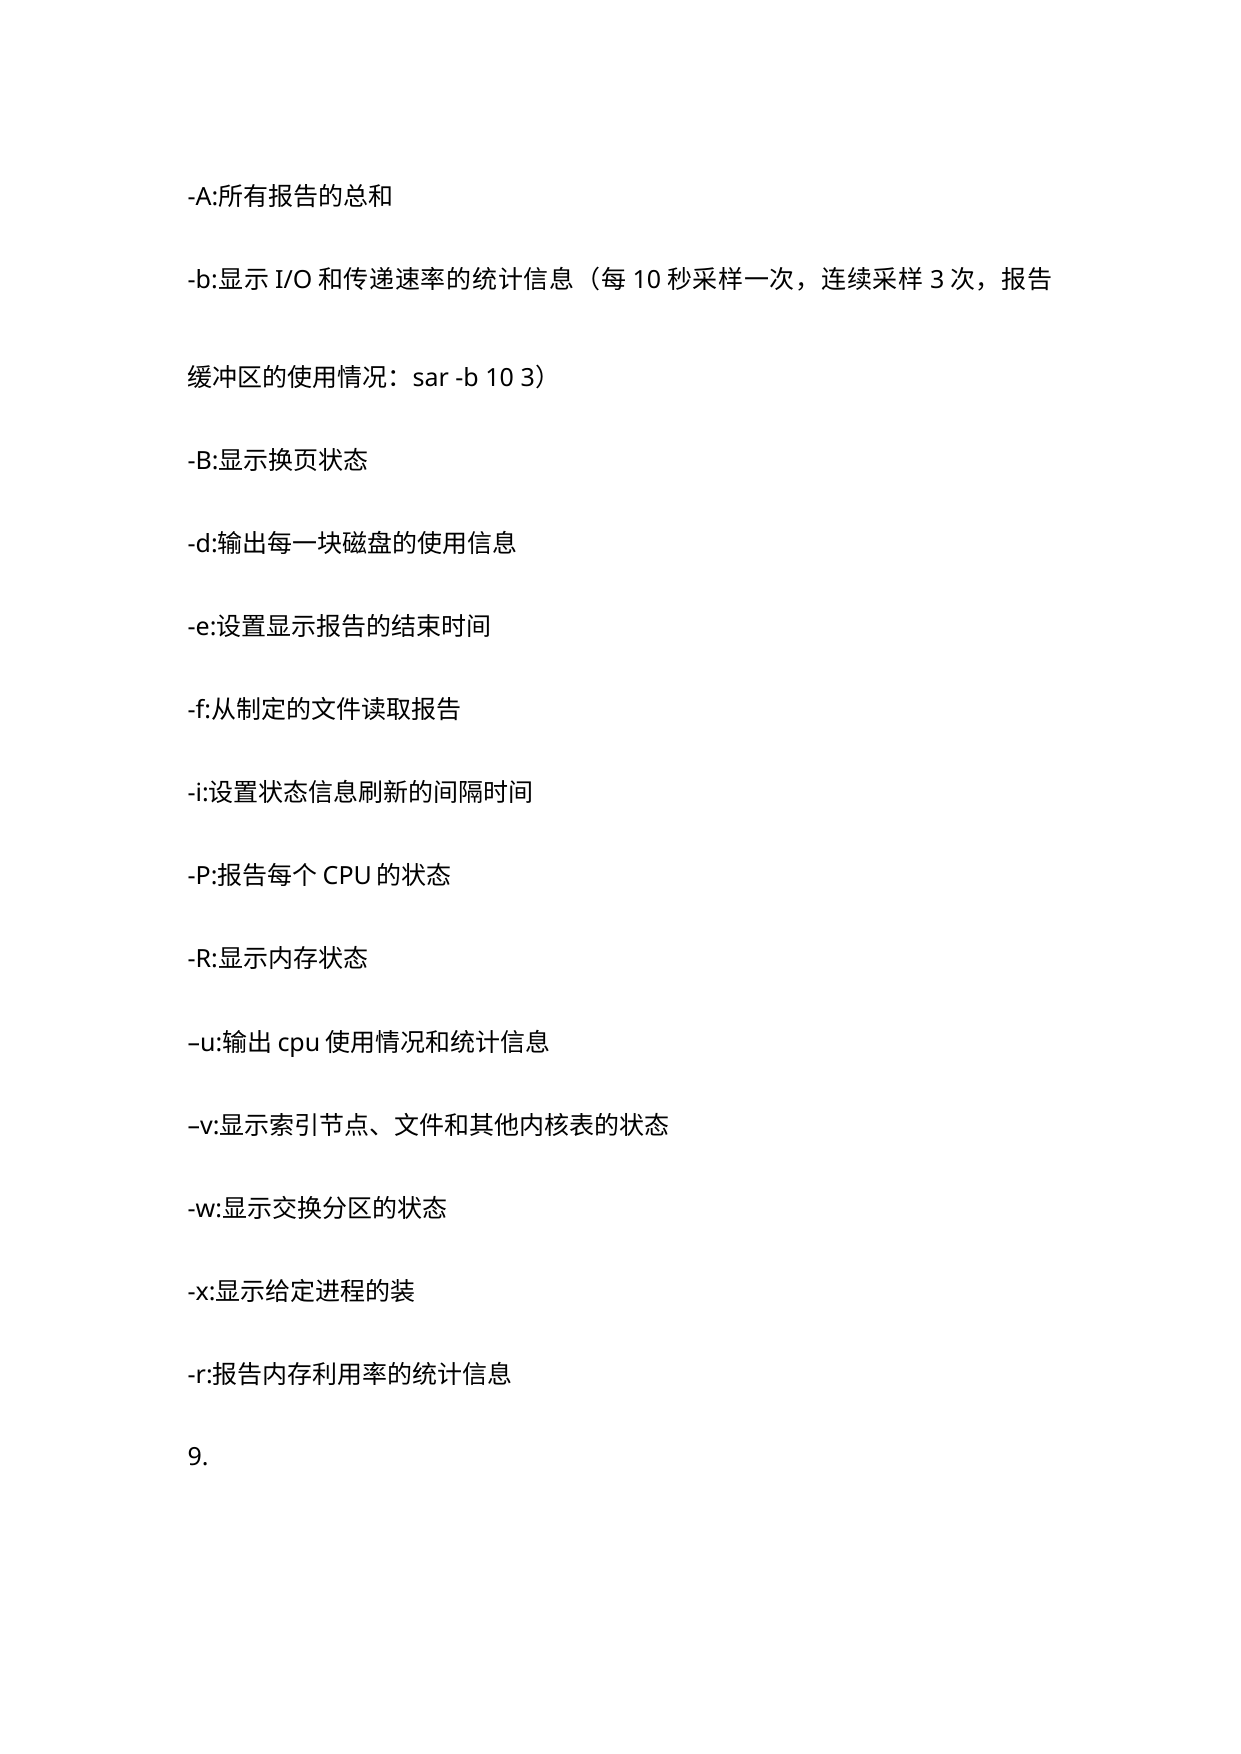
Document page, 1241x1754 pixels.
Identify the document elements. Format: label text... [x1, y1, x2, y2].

text -i:设置状态信息刷新的间隔时间 [187, 758, 1053, 823]
text -P:报告每个CPU的状态 [187, 841, 1053, 906]
text -b:显示I/O和传递速率的统计信息（每10秒采样一次，连续采样3次，报告缓冲区的使用情况：sar -b 10 3） [187, 245, 1053, 408]
text –u:输出cpu使用情况和统计信息 [187, 1008, 1053, 1073]
text -w:显示交换分区的状态 [187, 1174, 1053, 1239]
text -x:显示给定进程的装 [187, 1257, 1053, 1322]
text -e:设置显示报告的结束时间 [187, 592, 1053, 657]
text -R:显示内存状态 [187, 924, 1053, 989]
text -r:报告内存利用率的统计信息 [187, 1340, 1053, 1405]
text -f:从制定的文件读取报告 [187, 675, 1053, 740]
text -d:输出每一块磁盘的使用信息 [187, 509, 1053, 574]
text –v:显示索引节点、文件和其他内核表的状态 [187, 1091, 1053, 1156]
text -A:所有报告的总和 [187, 162, 1053, 227]
text -B:显示换页状态 [187, 426, 1053, 491]
text 9. [187, 1423, 1053, 1488]
